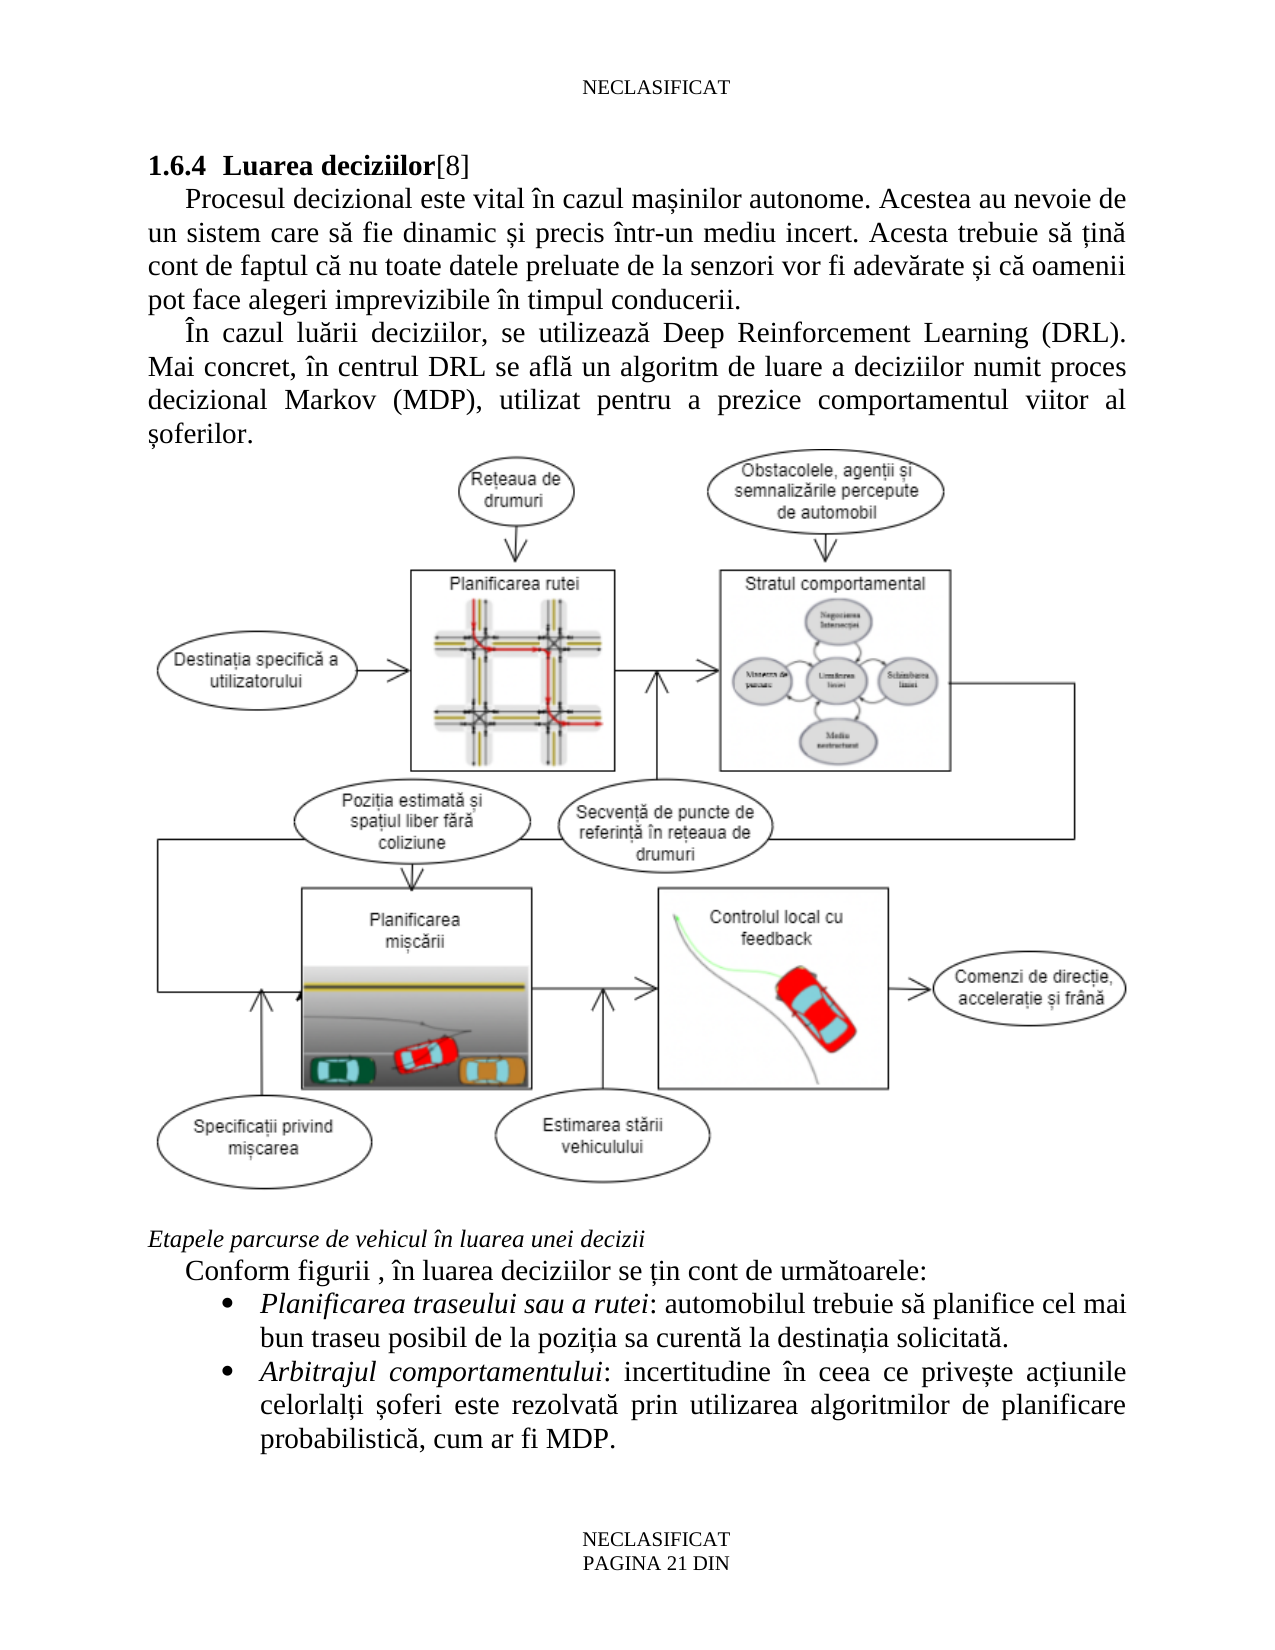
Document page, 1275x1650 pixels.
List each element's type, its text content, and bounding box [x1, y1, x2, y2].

text În cazul luării deciziilor, se utilizează Deep Reinforcement Learning (DRL). Mai concret, în centrul DRL se află un algoritm de luare a deciziilor numit proces decizional Markov (MDP), utilizat pentru a prezice comportamentul viitor al șoferilor. [148, 315, 1127, 449]
text Procesul decizional este vital în cazul mașinilor autonome. Acestea au nevoie de un sistem care să fie dinamic și precis într-un mediu incert. Acesta trebuie să țină cont de faptul că nu toate datele preluate de la senzori vor fi adevărate și că oamenii pot face alegeri imprevizibile în timpul conducerii. [148, 181, 1127, 315]
text Conform figurii , în luarea deciziilor se țin cont de următoarele: [148, 1253, 1127, 1287]
picture [147, 449, 1128, 1191]
list Planificarea traseului sau a rutei: automobilul trebuie să planifice cel mai bun traseu posibil de la poziția sa curentă la destinația solicitată. [222, 1287, 1127, 1354]
subtitle Luarea deciziilor [148, 148, 1127, 181]
list Arbitrajul comportamentului: incertitudine în ceea ce privește acțiunile celorlalți șoferi este rezolvată prin utilizarea algoritmilor de planificare probabilistică, cum ar fi MDP. [222, 1354, 1127, 1454]
text Etapele parcurse de vehicul în luarea unei decizii [148, 1224, 1127, 1253]
